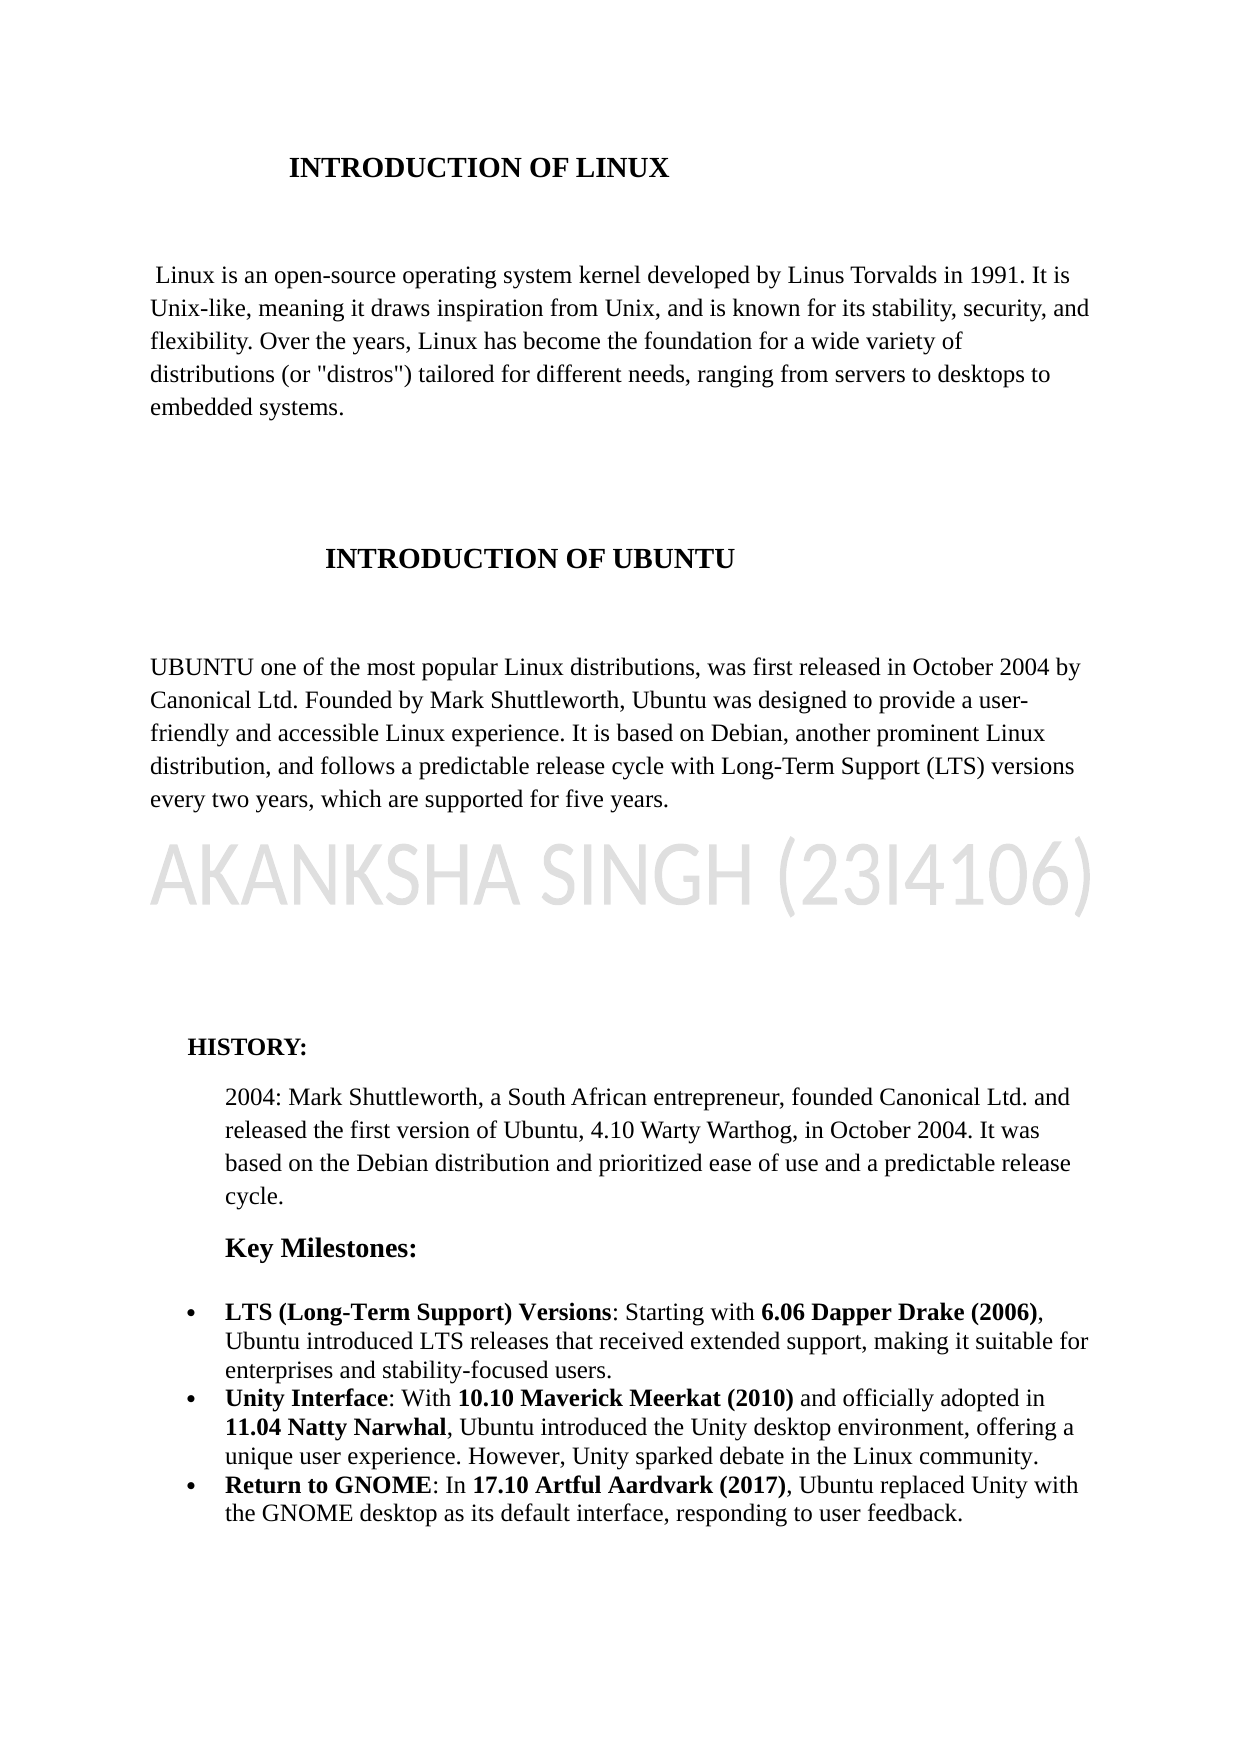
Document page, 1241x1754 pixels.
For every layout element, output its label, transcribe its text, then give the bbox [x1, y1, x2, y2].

text UBUNTU one of the most popular Linux distributions, was first released in October 2004 by Canonical Ltd. Founded by Mark Shuttleworth, Ubuntu was designed to provide a user-friendly and accessible Linux experience. It is based on Debian, another prominent Linux distribution, and follows a predictable release cycle with Long-Term Support (LTS) versions every two years, which are supported for five years. [150, 652, 1090, 813]
text HISTORY: [150, 1032, 1090, 1061]
list LTS (Long-Term Support) Versions: Starting with 6.06 Dapper Drake (2006), Ubuntu introduced LTS releases that received extended support, making it suitable for enterprises and stability-focused users. [187, 1297, 1090, 1383]
text Key Milestones: [225, 1231, 1090, 1263]
text INTRODUCTION OF LINUX [150, 150, 1090, 183]
text 2004: Mark Shuttleworth, a South African entrepreneur, founded Canonical Ltd. and released the first version of Ubuntu, 4.10 Warty Warthog, in October 2004. It was based on the Debian distribution and prioritized ease of use and a predictable release cycle. [225, 1082, 1090, 1210]
text INTRODUCTION OF UBUNTU [150, 542, 1090, 575]
list Unity Interface: With 10.10 Maverick Meerkat (2010) and officially adopted in 11.04 Natty Narwhal, Ubuntu introduced the Unity desktop environment, offering a unique user experience. However, Unity sparked debate in the Linux community. [187, 1383, 1090, 1470]
list Return to GNOME: In 17.10 Artful Aardvark (2017), Ubuntu replaced Unity with the GNOME desktop as its default interface, responding to user feedback. [187, 1470, 1090, 1527]
text Linux is an open-source operating system kernel developed by Linus Torvalds in 1991. It is Unix-like, meaning it draws inspiration from Unix, and is known for its stability, security, and flexibility. Over the years, Linux has become the foundation for a wide variety of distributions (or "distros") tailored for different needs, ranging from servers to desktops to embedded systems. [150, 260, 1090, 421]
